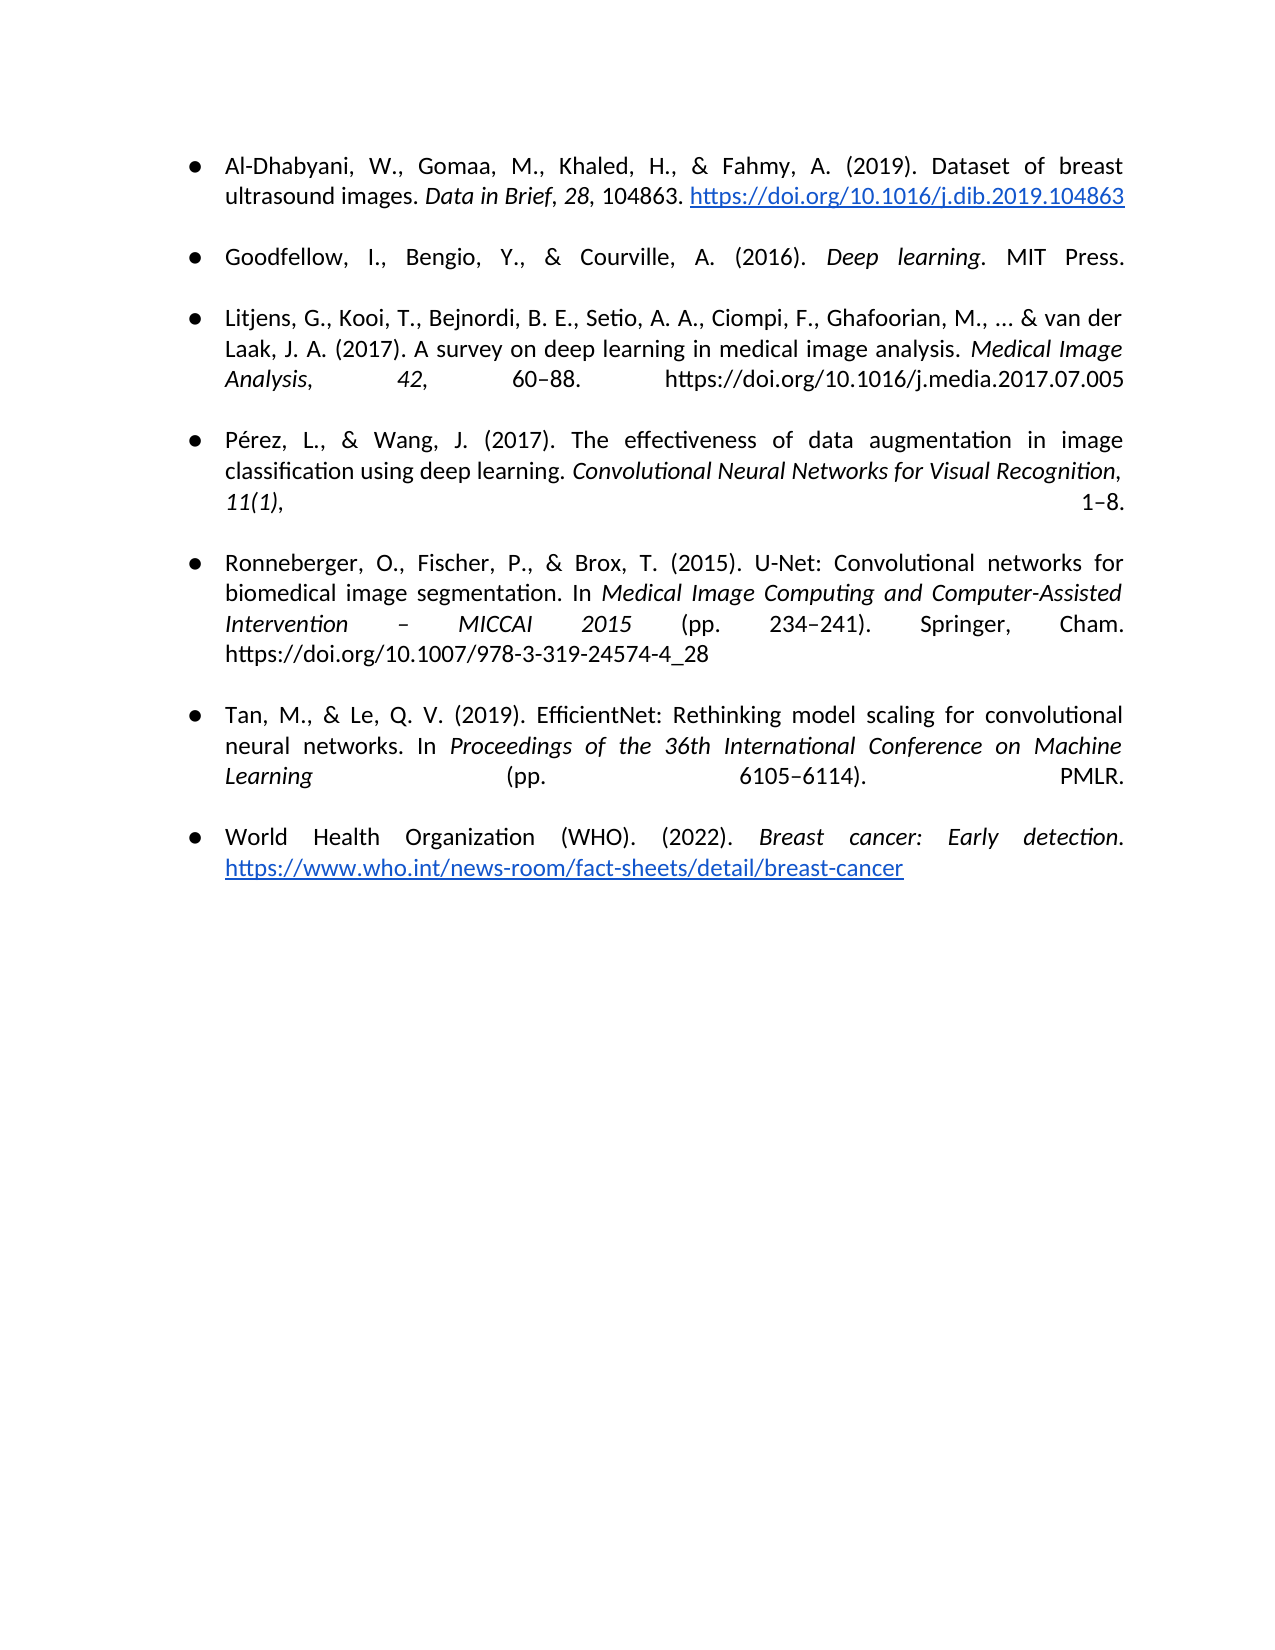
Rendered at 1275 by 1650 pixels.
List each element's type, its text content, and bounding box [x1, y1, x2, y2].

list World Health Organization (WHO). (2022). Breast cancer: Early detection. https://www.who.int/news-room/fact-sheets/detail/breast-cancer [187, 821, 1125, 882]
list Tan, M., & Le, Q. V. (2019). EfficientNet: Rethinking model scaling for convolutional neural networks. In Proceedings of the 36th International Conference on Machine Learning (pp. 6105–6114). PMLR. [187, 699, 1125, 821]
list Ronneberger, O., Fischer, P., & Brox, T. (2015). U-Net: Convolutional networks for biomedical image segmentation. In Medical Image Computing and Computer-Assisted Intervention – MICCAI 2015 (pp. 234–241). Springer, Cham. https://doi.org/10.1007/978-3-319-24574-4_28 [187, 547, 1125, 699]
list Goodfellow, I., Bengio, Y., & Courville, A. (2016). Deep learning. MIT Press. [187, 242, 1125, 303]
list Litjens, G., Kooi, T., Bejnordi, B. E., Setio, A. A., Ciompi, F., Ghafoorian, M., ... & van der Laak, J. A. (2017). A survey on deep learning in medical image analysis. Medical Image Analysis, 42, 60–88. https://doi.org/10.1016/j.media.2017.07.005 [187, 303, 1125, 425]
list Al-Dhabyani, W., Gomaa, M., Khaled, H., & Fahmy, A. (2019). Dataset of breast ultrasound images. Data in Brief, 28, 104863. https://doi.org/10.1016/j.dib.2019.104863 [187, 150, 1125, 242]
list Pérez, L., & Wang, J. (2017). The effectiveness of data augmentation in image classification using deep learning. Convolutional Neural Networks for Visual Recognition, 11(1), 1–8. [187, 425, 1125, 547]
